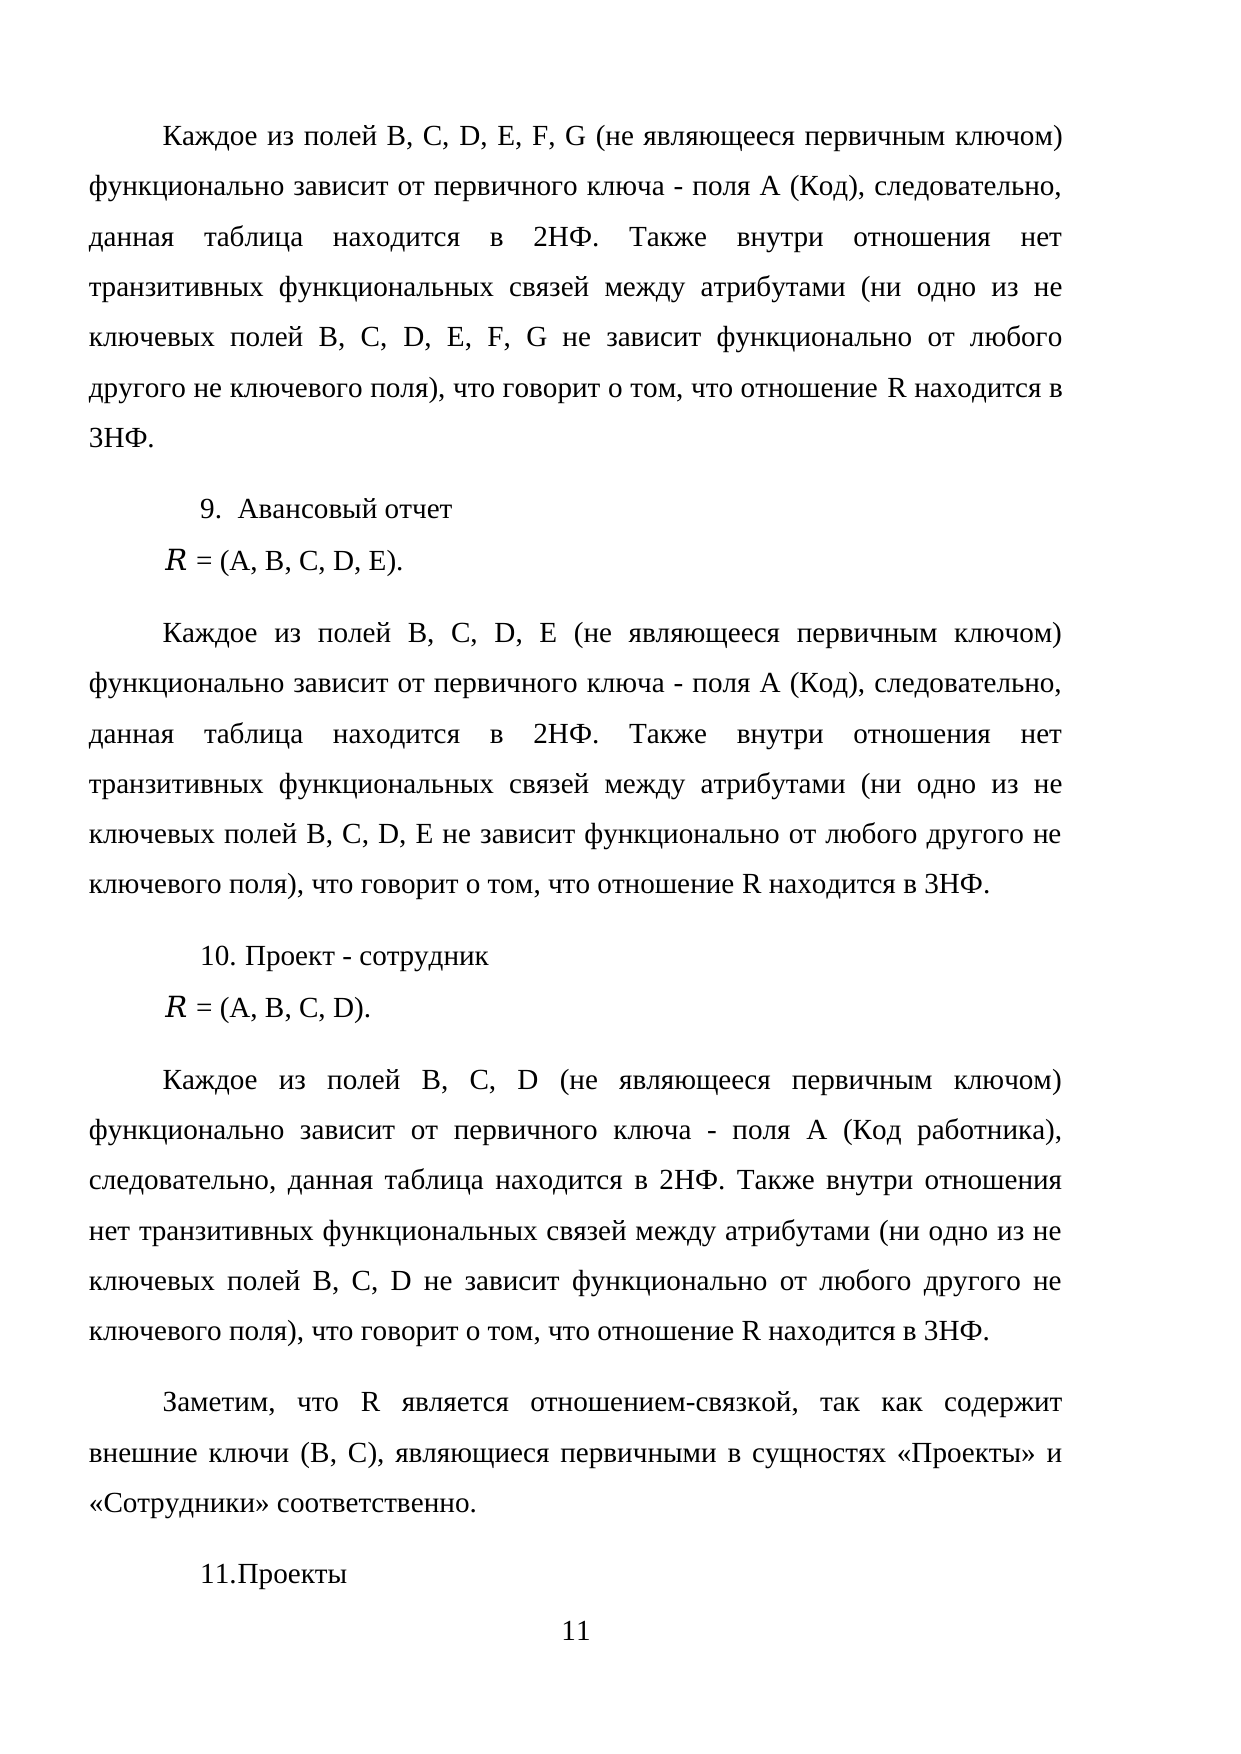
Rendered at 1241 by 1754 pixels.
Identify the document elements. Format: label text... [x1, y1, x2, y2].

list Проекты [200, 1556, 1063, 1590]
text Заметим, что R является отношением-связкой, так как содержит внешние ключи (B, C), являющиеся первичными в сущностях «Проекты» и «Сотрудники» соответственно. [89, 1384, 1063, 1519]
text 𝑅 = (A, B, C, D, E). [89, 541, 1063, 577]
text Каждое из полей B, C, D, E (не являющееся первичным ключом) функционально зависит от первичного ключа - поля А (Код), следовательно, данная таблица находится в 2НФ. Также внутри отношения нет транзитивных функциональных связей между атрибутами (ни одно из не ключевых полей B, C, D, E не зависит функционально от любого другого не ключевого поля), что говорит о том, что отношение R находится в 3НФ. [89, 615, 1063, 900]
text 𝑅 = (A, B, C, D). [89, 988, 1063, 1023]
text Каждое из полей B, C, D (не являющееся первичным ключом) функционально зависит от первичного ключа - поля А (Код работника), следовательно, данная таблица находится в 2НФ. Также внутри отношения нет транзитивных функциональных связей между атрибутами (ни одно из не ключевых полей B, C, D не зависит функционально от любого другого не ключевого поля), что говорит о том, что отношение R находится в 3НФ. [89, 1062, 1063, 1347]
text Каждое из полей B, C, D, E, F, G (не являющееся первичным ключом) функционально зависит от первичного ключа - поля А (Код), следовательно, данная таблица находится в 2НФ. Также внутри отношения нет транзитивных функциональных связей между атрибутами (ни одно из не ключевых полей B, C, D, E, F, G не зависит функционально от любого другого не ключевого поля), что говорит о том, что отношение R находится в 3НФ. [89, 118, 1063, 453]
list Авансовый отчет [200, 491, 1063, 525]
list Проект - сотрудник [200, 938, 1063, 971]
